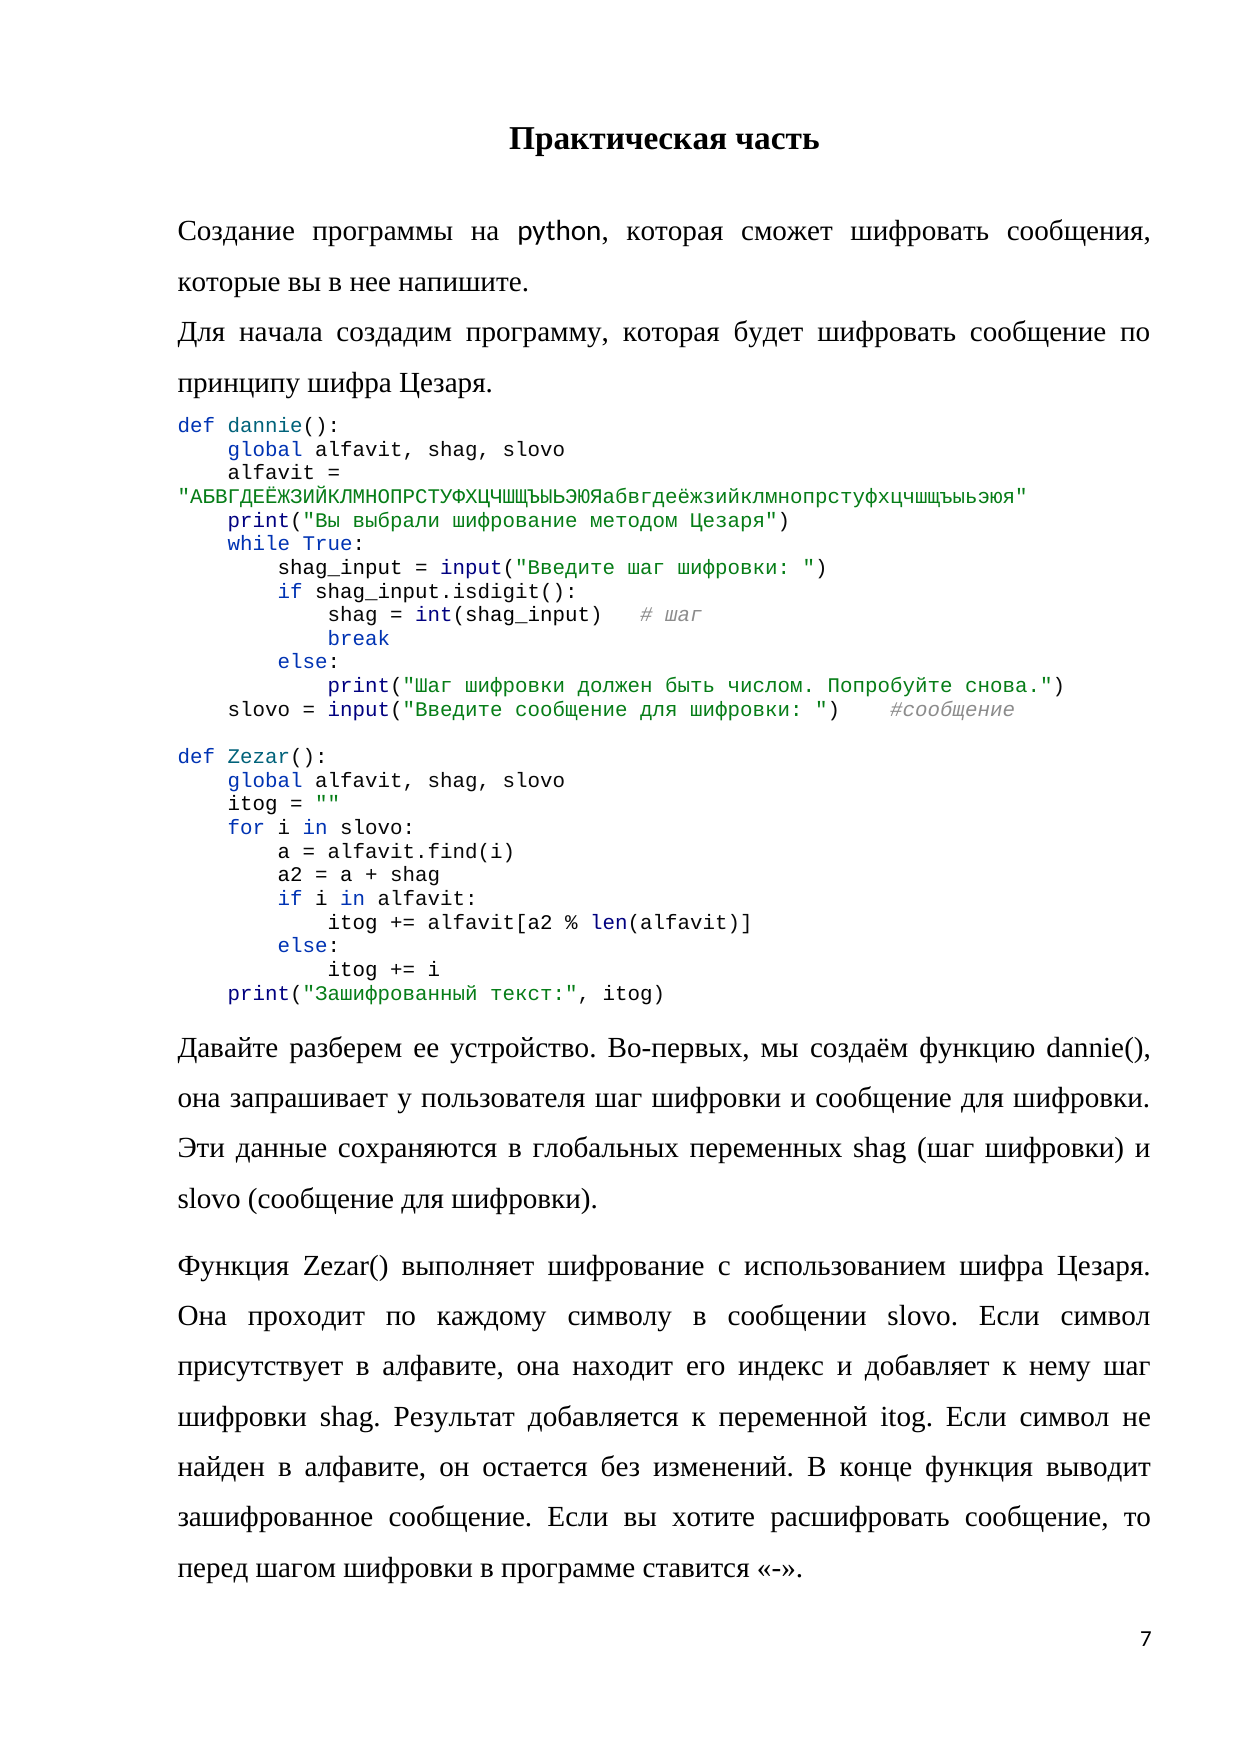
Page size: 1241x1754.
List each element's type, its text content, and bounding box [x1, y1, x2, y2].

text Создание программы на python, которая сможет шифровать сообщения, которые вы в нее напишите. [177, 212, 1152, 298]
text Функция Zezar() выполняет шифрование с использованием шифра Цезаря. Она проходит по каждому символу в сообщении slovo. Если символ присутствует в алфавите, она находит его индекс и добавляет к нему шаг шифровки shag. Результат добавляется к переменной itog. Если символ не найден в алфавите, он остается без изменений. В конце функция выводит зашифрованное сообщение. Если вы хотите расшифровать сообщение, то перед шагом шифровки в программе ставится «-». [177, 1248, 1152, 1583]
text Давайте разберем ее устройство. Во-первых, мы создаём функцию dannie(), она запрашивает у пользователя шаг шифровки и сообщение для шифровки. Эти данные сохраняются в глобальных переменных shag (шаг шифровки) и slovo (сообщение для шифровки). [177, 1030, 1152, 1214]
text Для начала создадим программу, которая будет шифровать сообщение по принципу шифра Цезаря. [177, 314, 1152, 398]
text Практическая часть [177, 118, 1152, 156]
text def dannie(): global alfavit, shag, slovo alfavit = "АБВГДЕЁЖЗИЙКЛМНОПРСТУФХЦЧШЩЪЫЬЭЮЯабвгдеёжзийклмнопрстуфхцчшщъыьэюя" print("Вы выбрали шифрование методом Цезаря") while True: shag_input = input("Введите шаг шифровки: ") if shag_input.isdigit(): shag = int(shag_input) # шаг break else: print("Шаг шифровки должен быть числом. Попробуйте снова.") slovo = input("Введите сообщение для шифровки: ") #сообщение def Zezar(): global alfavit, shag, slovo itog = "" for i in slovo: a = alfavit.find(i) a2 = a + shag if i in alfavit: itog += alfavit[a2 % len(alfavit)] else: itog += i print("Зашифрованный текст:", itog) [177, 415, 1152, 1006]
